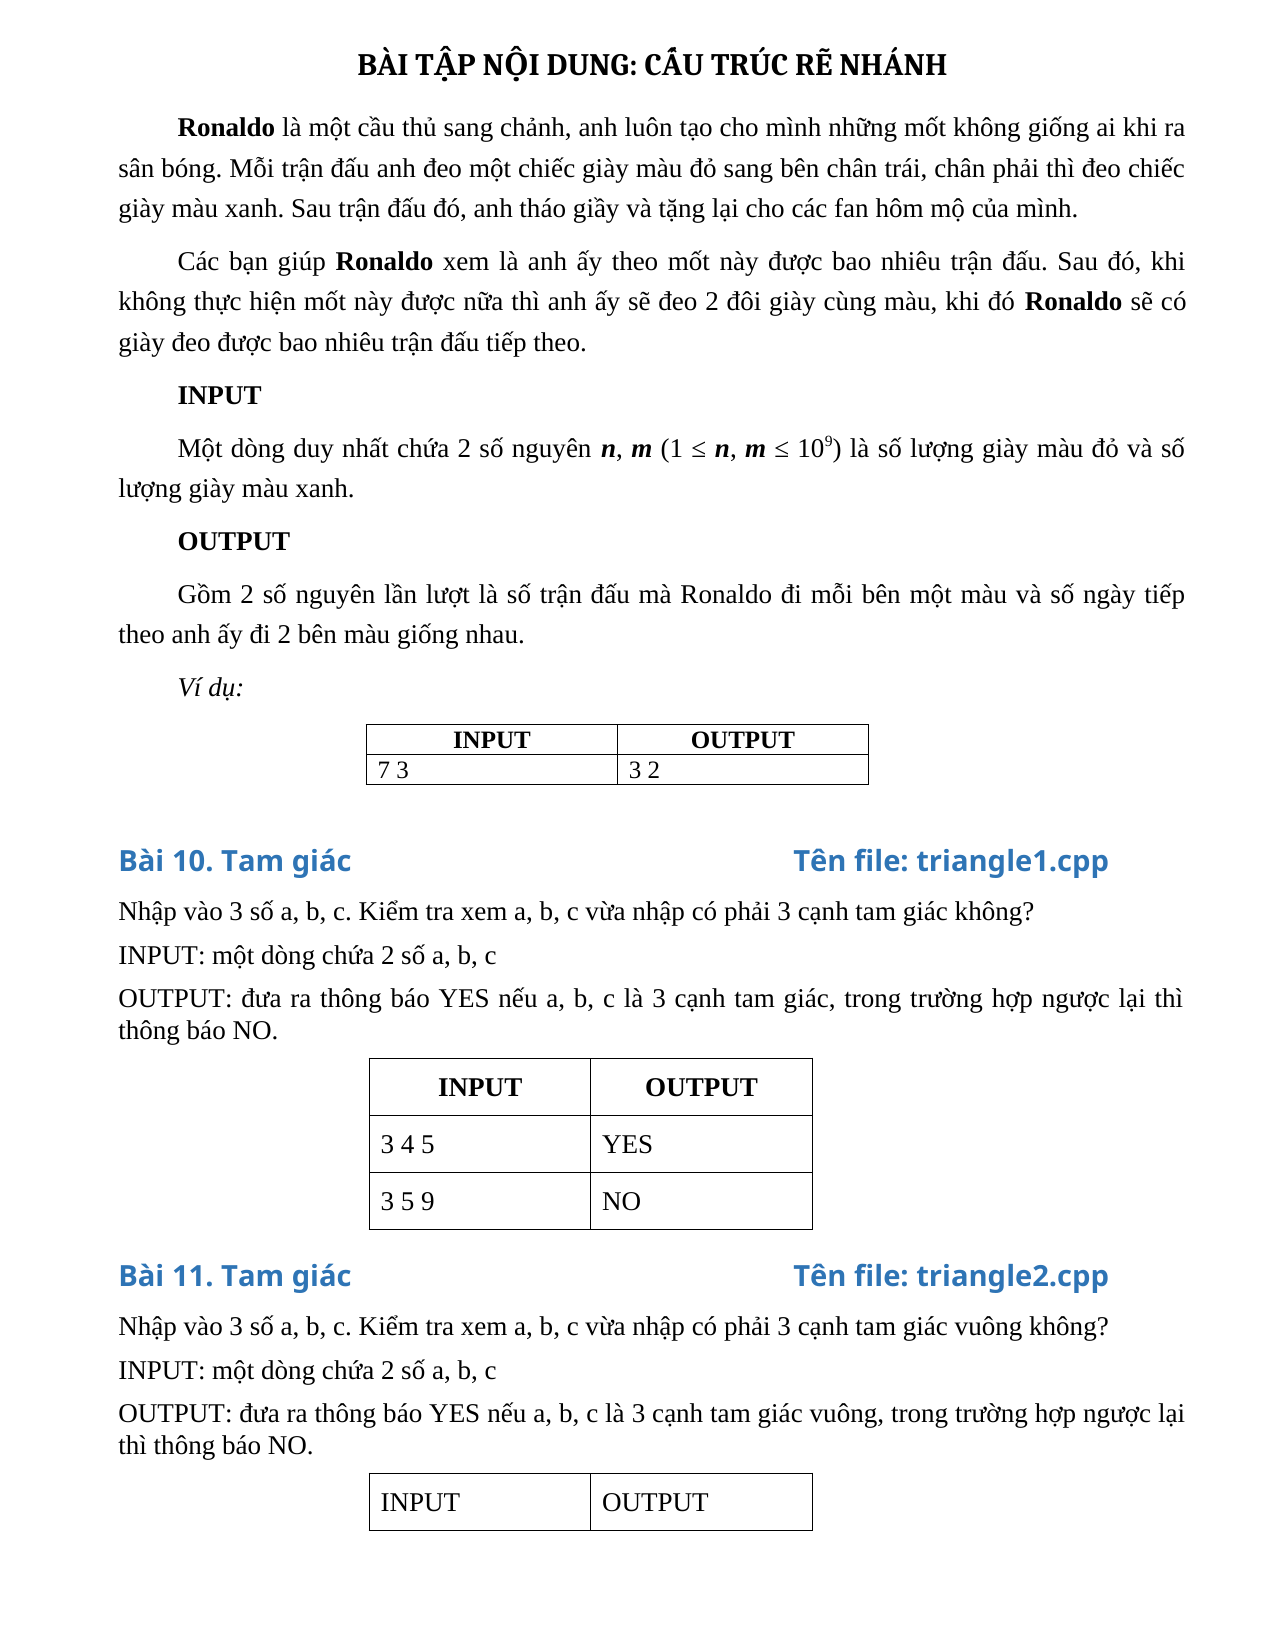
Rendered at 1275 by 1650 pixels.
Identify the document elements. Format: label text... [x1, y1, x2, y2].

text INPUT: một dòng chứa 2 số a, b, c [118, 939, 1186, 970]
table_header INPUT [367, 725, 617, 754]
text Một dòng duy nhất chứa 2 số nguyên n, m (1 ≤ n, m ≤ 109) là số lượng giày màu đỏ và số lượng giày màu xanh. [118, 432, 1186, 503]
text INPUT: một dòng chứa 2 số a, b, c [118, 1354, 1186, 1385]
table_header OUTPUT [591, 1474, 812, 1529]
text Ví dụ: [118, 671, 1186, 702]
table_cell 3 5 9 [370, 1173, 590, 1229]
table_cell NO [591, 1173, 812, 1229]
table_cell YES [591, 1116, 812, 1172]
subtitle Bài 11. Tam giác Tên file: triangle2.cpp [118, 1255, 1186, 1295]
text Gồm 2 số nguyên lần lượt là số trận đấu mà Ronaldo đi mỗi bên một màu và số ngày tiếp theo anh ấy đi 2 bên màu giống nhau. [118, 578, 1186, 649]
text OUTPUT: đưa ra thông báo YES nếu a, b, c là 3 cạnh tam giác, trong trường hợp ngược lại thì thông báo NO. [118, 983, 1186, 1045]
text Nhập vào 3 số a, b, c. Kiểm tra xem a, b, c vừa nhập có phải 3 cạnh tam giác không? [118, 895, 1186, 926]
table_header INPUT [370, 1474, 590, 1529]
subtitle Bài 10. Tam giác Tên file: triangle1.cpp [118, 840, 1186, 880]
table_header OUTPUT [591, 1059, 812, 1114]
text OUTPUT: đưa ra thông báo YES nếu a, b, c là 3 cạnh tam giác vuông, trong trường hợp ngược lại thì thông báo NO. [118, 1398, 1186, 1460]
table_cell 7 3 [367, 755, 617, 784]
text Nhập vào 3 số a, b, c. Kiểm tra xem a, b, c vừa nhập có phải 3 cạnh tam giác vuông không? [118, 1310, 1186, 1341]
text OUTPUT [118, 525, 1186, 556]
text Ronaldo là một cầu thủ sang chảnh, anh luôn tạo cho mình những mốt không giống ai khi ra sân bóng. Mỗi trận đấu anh đeo một chiếc giày màu đỏ sang bên chân trái, chân phải thì đeo chiếc giày màu xanh. Sau trận đấu đó, anh tháo giầy và tặng lại cho các fan hôm mộ của mình. [118, 111, 1186, 223]
text Các bạn giúp Ronaldo xem là anh ấy theo mốt này được bao nhiêu trận đấu. Sau đó, khi không thực hiện mốt này được nữa thì anh ấy sẽ đeo 2 đôi giày cùng màu, khi đó Ronaldo sẽ có giày đeo được bao nhiêu trận đấu tiếp theo. [118, 245, 1186, 357]
table_cell 3 4 5 [370, 1116, 590, 1172]
table_header OUTPUT [618, 725, 868, 754]
table_cell 3 2 [618, 755, 868, 784]
table_header INPUT [370, 1059, 590, 1114]
text INPUT [118, 379, 1186, 410]
